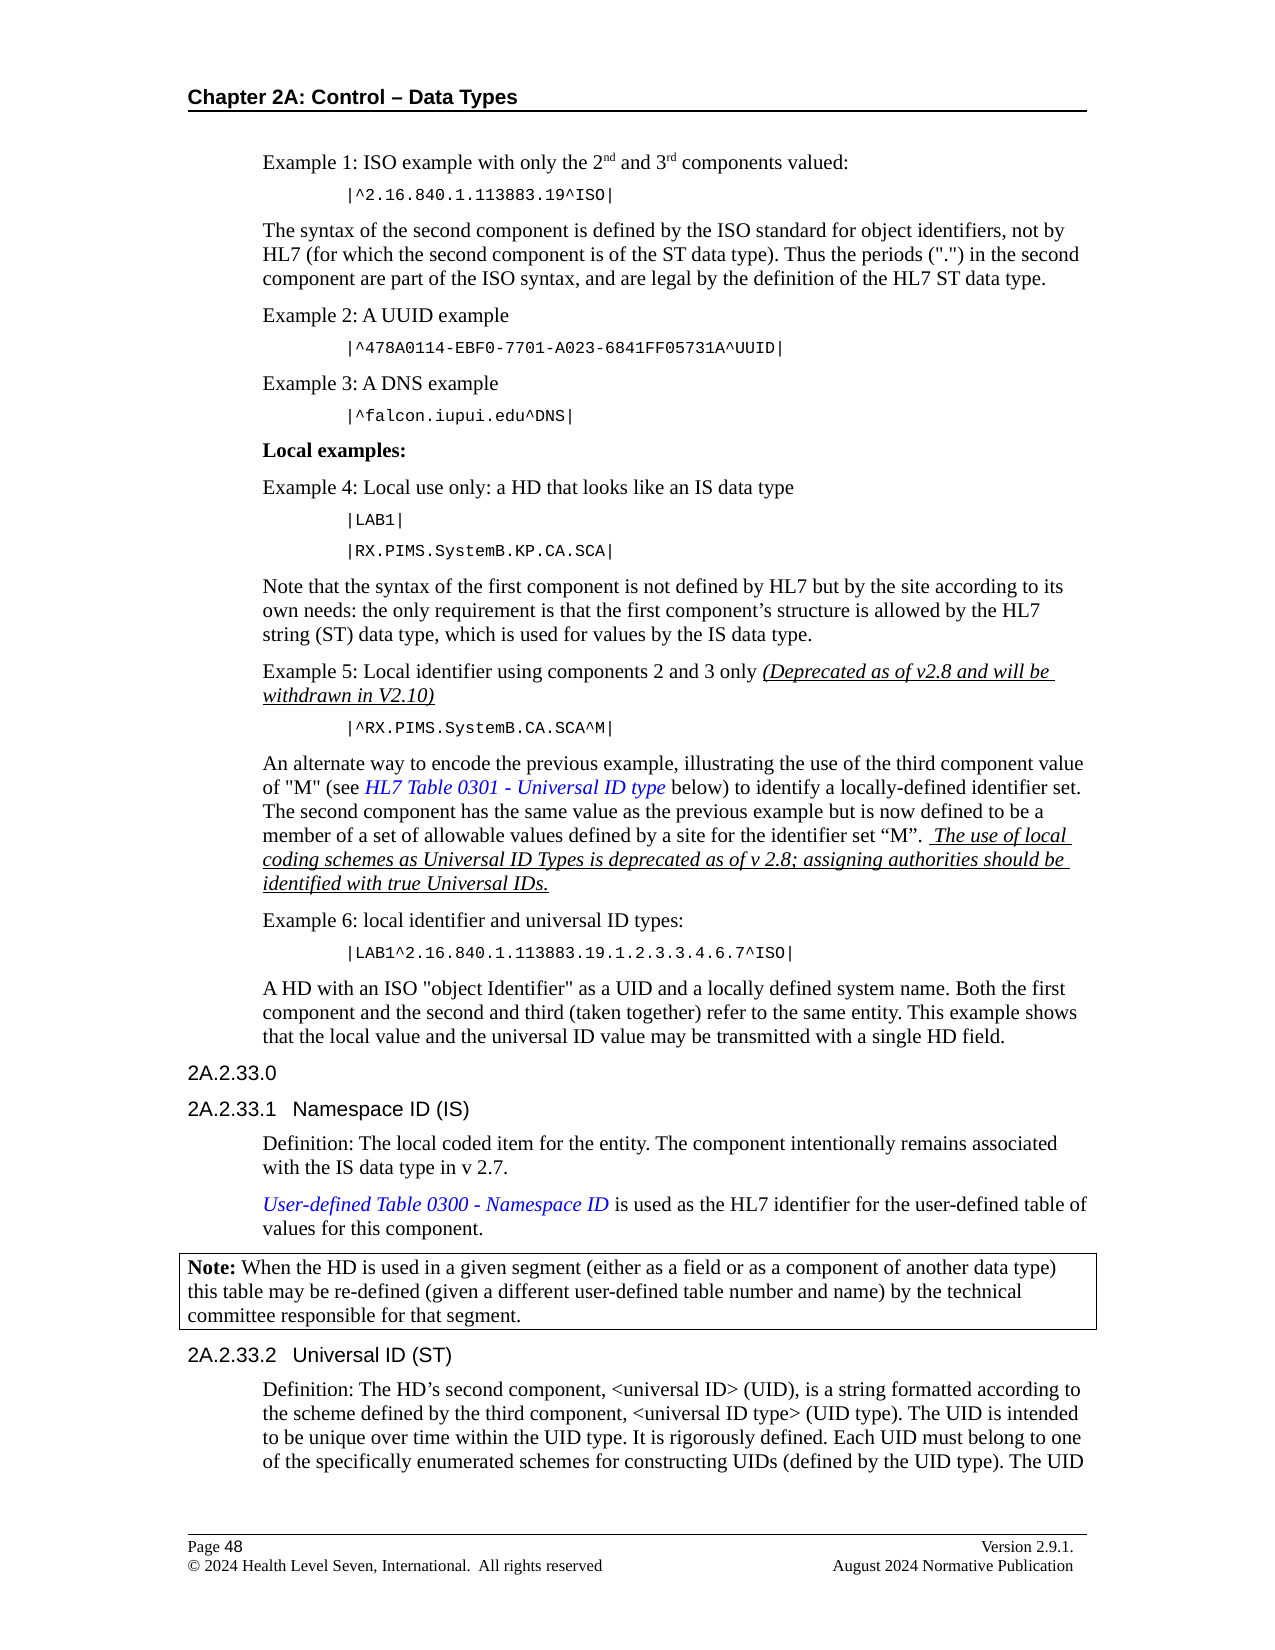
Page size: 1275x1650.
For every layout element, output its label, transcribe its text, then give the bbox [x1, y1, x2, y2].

text |^2.16.840.1.113883.19^ISO| [345, 187, 1087, 205]
text Note: When the HD is used in a given segment (either as a field or as a component of another data type) this table may be re-defined (given a different user-defined table number and name) by the technical committee responsible for that segment. [180, 1254, 1096, 1329]
text User-defined Table 0300 - Namespace ID is used as the HL7 identifier for the user-defined table of values for this component. [262, 1192, 1087, 1240]
text |^478A0114-EBF0-7701-A023-6841FF05731A^UUID| [345, 339, 1087, 358]
text A HD with an ISO "object Identifier" as a UID and a locally defined system name. Both the first component and the second and third (taken together) refer to the same entity. This example shows that the local value and the universal ID value may be transmitted with a single HD field. [262, 976, 1087, 1048]
text An alternate way to encode the previous example, illustrating the use of the third component value of "M" (see HL7 Table 0301 - Universal ID type below) to identify a locally-defined identifier set. The second component has the same value as the previous example but is now defined to be a member of a set of allowable values defined by a site for the identifier set “M”. The use of local coding schemes as Universal ID Types is deprecated as of v 2.8; assigning authorities should be identified with true Universal IDs. [262, 751, 1087, 895]
subtitle Universal ID (ST) [187, 1342, 1087, 1366]
text |LAB1^2.16.840.1.113883.19.1.2.3.3.4.6.7^ISO| [345, 944, 1087, 963]
text Note that the syntax of the first component is not defined by HL7 but by the site according to its own needs: the only requirement is that the first component’s structure is allowed by the HL7 string (ST) data type, which is used for values by the IS data type. [262, 574, 1087, 646]
text Example 4: Local use only: a HD that looks like an IS data type [262, 475, 1087, 499]
text The syntax of the second component is defined by the ISO standard for object identifiers, not by HL7 (for which the second component is of the ST data type). Thus the periods (".") in the second component are part of the ISO syntax, and are legal by the definition of the HL7 ST data type. [262, 218, 1087, 290]
text Example 2: A UUID example [262, 303, 1087, 327]
text Example 1: ISO example with only the 2nd and 3rd components valued: [262, 150, 1087, 174]
subtitle Namespace ID (IS) [187, 1097, 1087, 1121]
text |RX.PIMS.SystemB.KP.CA.SCA| [345, 543, 1087, 562]
text Example 6: local identifier and universal ID types: [262, 908, 1087, 932]
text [262, 1377, 1087, 1473]
text Local examples: [262, 438, 1087, 462]
text Example 3: A DNS example [262, 371, 1087, 394]
text |^RX.PIMS.SystemB.CA.SCA^M| [345, 719, 1087, 738]
text Definition: The local coded item for the entity. The component intentionally remains associated with the IS data type in v 2.7. [262, 1131, 1087, 1179]
text Example 5: Local identifier using components 2 and 3 only (Deprecated as of v2.8 and will be withdrawn in V2.10) [262, 659, 1087, 707]
text |LAB1| [345, 512, 1087, 530]
text |^falcon.iupui.edu^DNS| [345, 407, 1087, 426]
